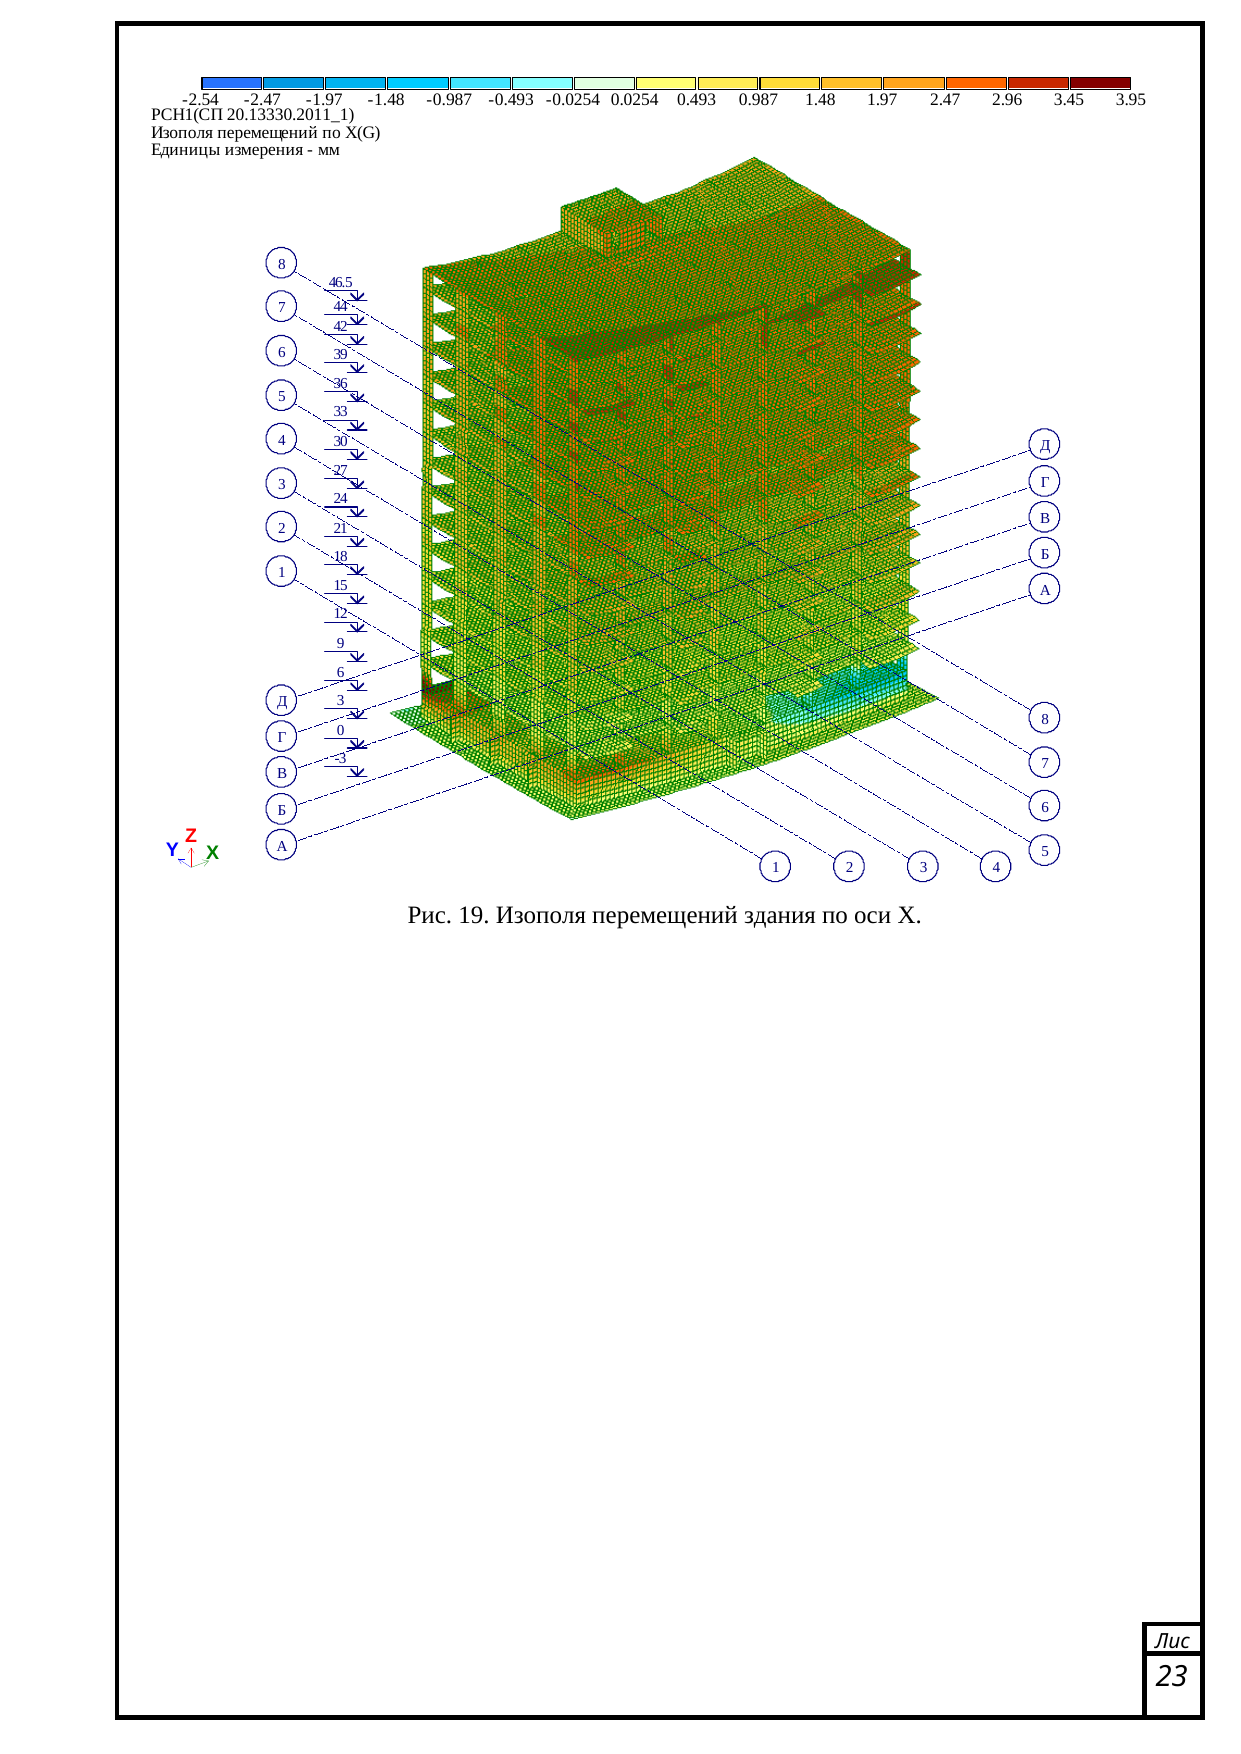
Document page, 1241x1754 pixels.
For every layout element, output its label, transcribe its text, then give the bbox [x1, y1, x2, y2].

text Рис. 19. Изополя перемещений здания по оси X. [148, 900, 1181, 929]
